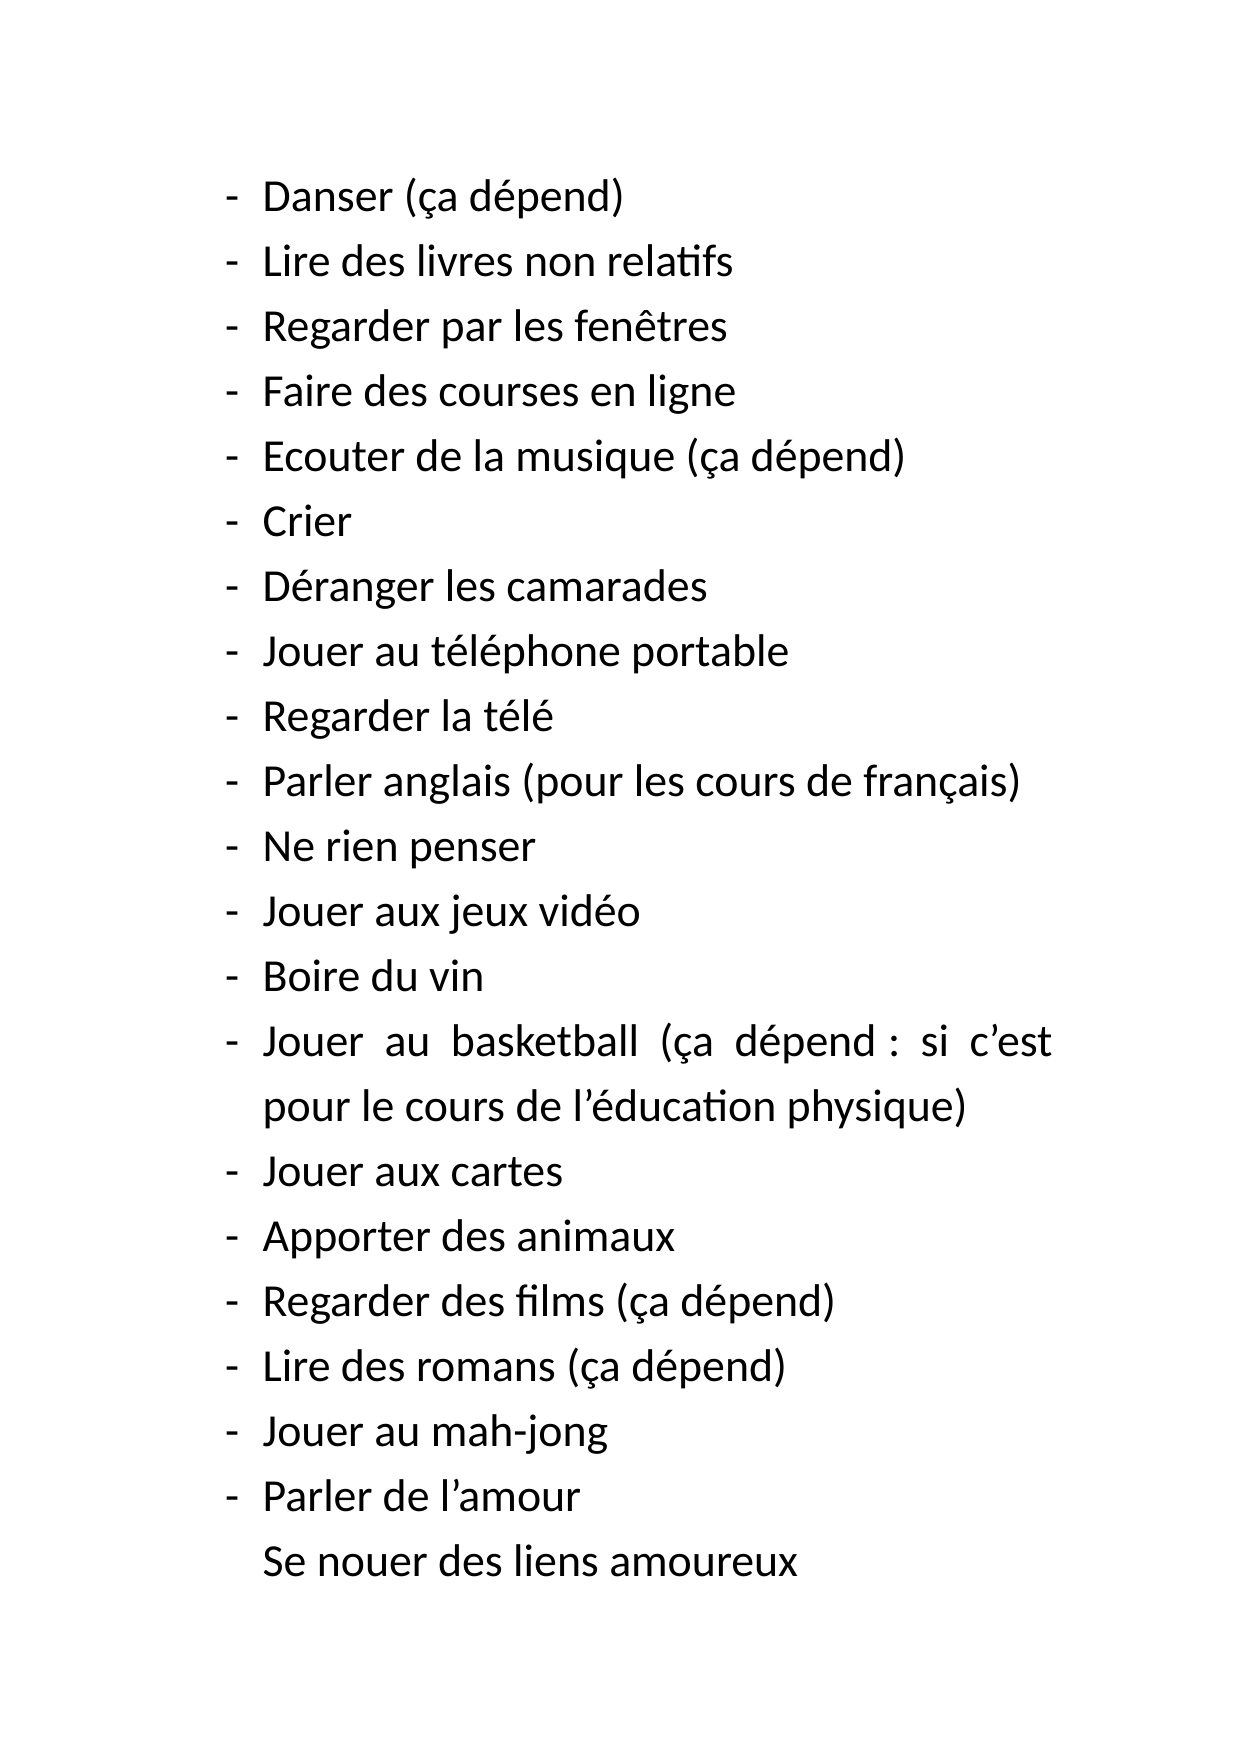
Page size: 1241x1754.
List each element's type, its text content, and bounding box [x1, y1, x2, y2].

list Jouer au téléphone portable [225, 617, 1053, 682]
list Regarder des films (ça dépend) [225, 1267, 1053, 1332]
list Crier [225, 487, 1053, 552]
list Jouer au basketball (ça dépend : si c’est pour le cours de l’éducation physique) [225, 1007, 1053, 1137]
list Lire des livres non relatifs [225, 227, 1053, 292]
list Apporter des animaux [225, 1202, 1053, 1267]
list Danser (ça dépend) [225, 162, 1053, 227]
list Se nouer des liens amoureux [262, 1527, 1053, 1592]
list Jouer aux cartes [225, 1137, 1053, 1202]
list Parler anglais (pour les cours de français) [225, 747, 1053, 812]
list Faire des courses en ligne [225, 357, 1053, 422]
list Lire des romans (ça dépend) [225, 1332, 1053, 1397]
list Regarder la télé [225, 682, 1053, 747]
list Parler de l’amour [225, 1462, 1053, 1527]
list Ne rien penser [225, 812, 1053, 877]
list Regarder par les fenêtres [225, 292, 1053, 357]
list Jouer aux jeux vidéo [225, 877, 1053, 942]
list Jouer au mah-jong [225, 1397, 1053, 1462]
list Boire du vin [225, 942, 1053, 1007]
list Déranger les camarades [225, 552, 1053, 617]
list Ecouter de la musique (ça dépend) [225, 422, 1053, 487]
